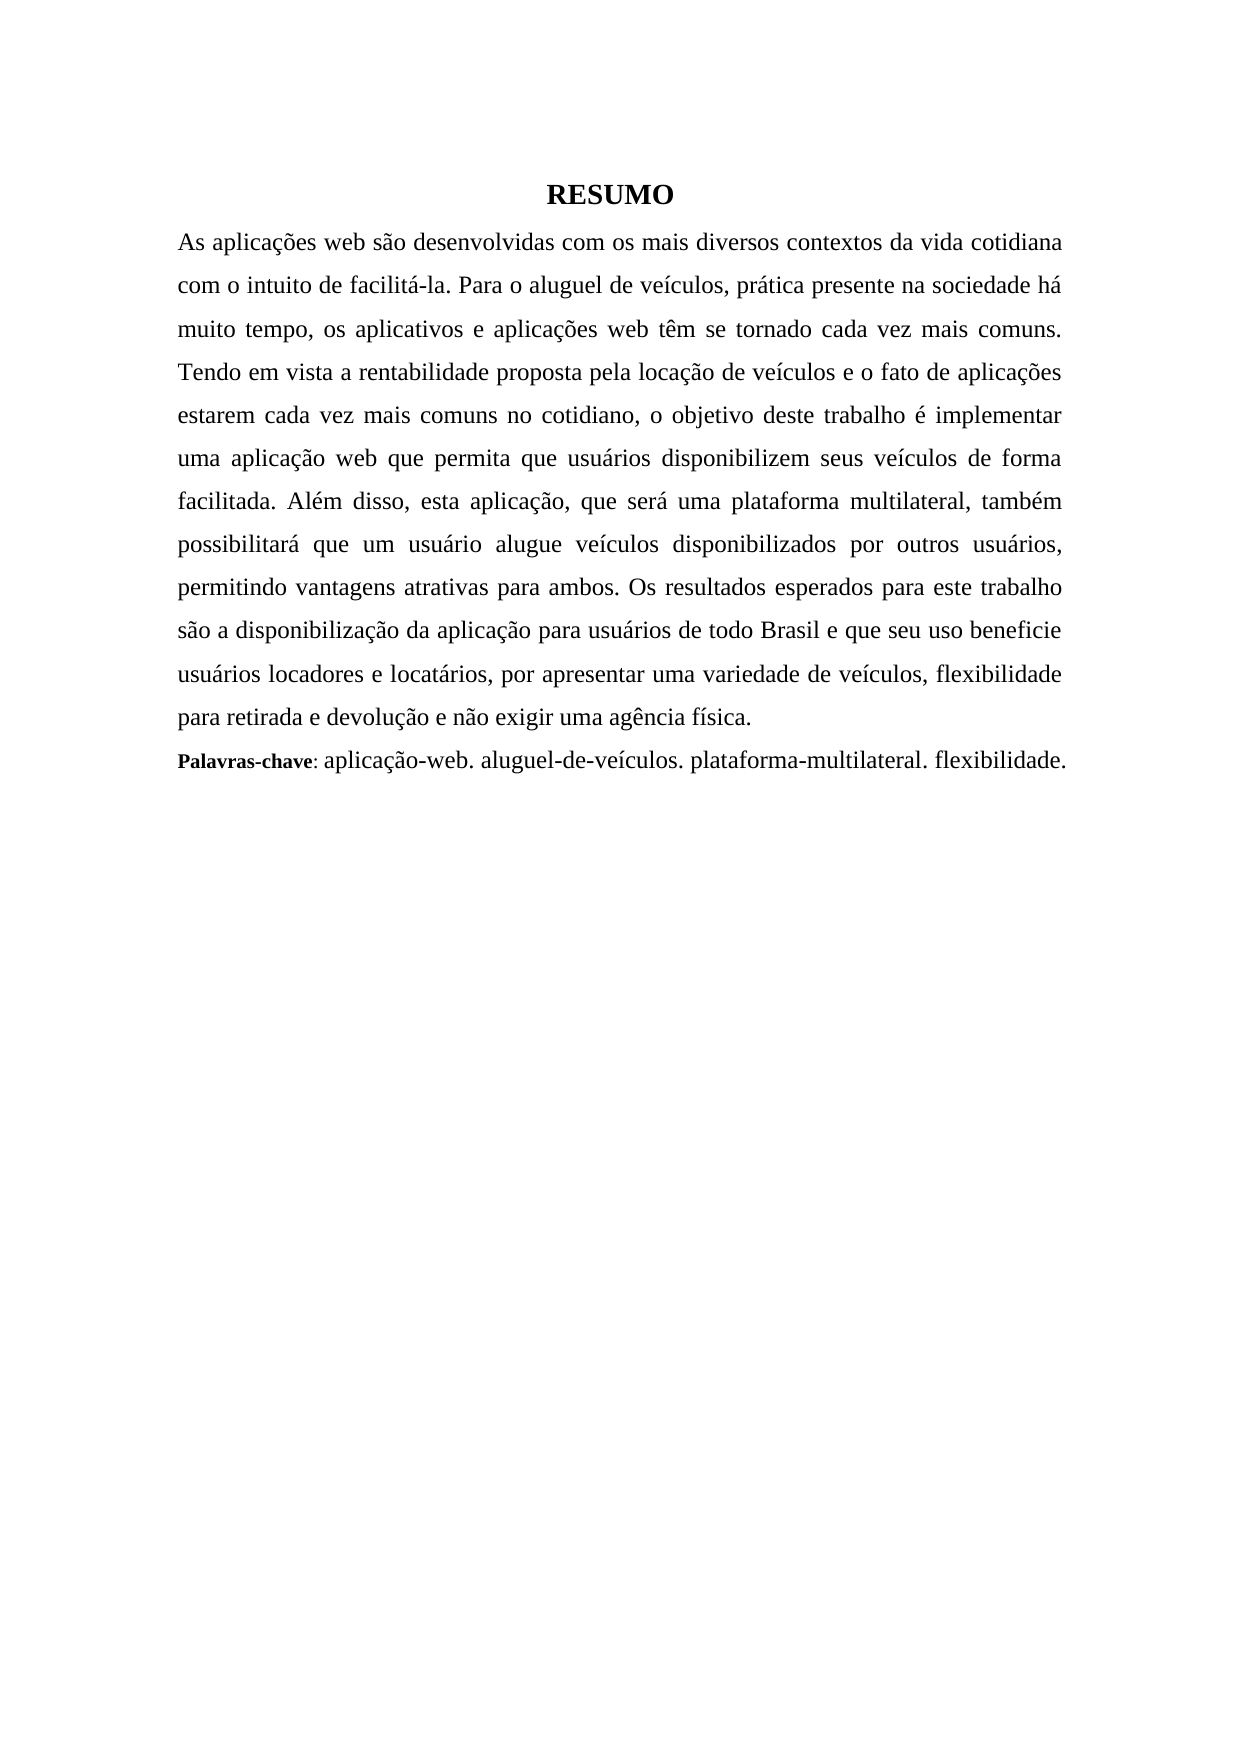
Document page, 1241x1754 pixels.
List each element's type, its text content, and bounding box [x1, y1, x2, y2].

text Palavras-chave: aplicação-web. aluguel-de-veículos. plataforma-multilateral. flexibilidade. [177, 745, 1122, 774]
text As aplicações web são desenvolvidas com os mais diversos contextos da vida cotidiana com o intuito de facilitá-la. Para o aluguel de veículos, prática presente na sociedade há muito tempo, os aplicativos e aplicações web têm se tornado cada vez mais comuns. Tendo em vista a rentabilidade proposta pela locação de veículos e o fato de aplicações estarem cada vez mais comuns no cotidiano, o objetivo deste trabalho é implementar uma aplicação web que permita que usuários disponibilizem seus veículos de forma facilitada. Além disso, esta aplicação, que será uma plataforma multilateral, também possibilitará que um usuário alugue veículos disponibilizados por outros usuários, permitindo vantagens atrativas para ambos. Os resultados esperados para este trabalho são a disponibilização da aplicação para usuários de todo Brasil e que seu uso beneficie usuários locadores e locatários, por apresentar uma variedade de veículos, flexibilidade para retirada e devolução e não exigir uma agência física. [177, 227, 1063, 731]
text Resumo [473, 177, 1122, 211]
